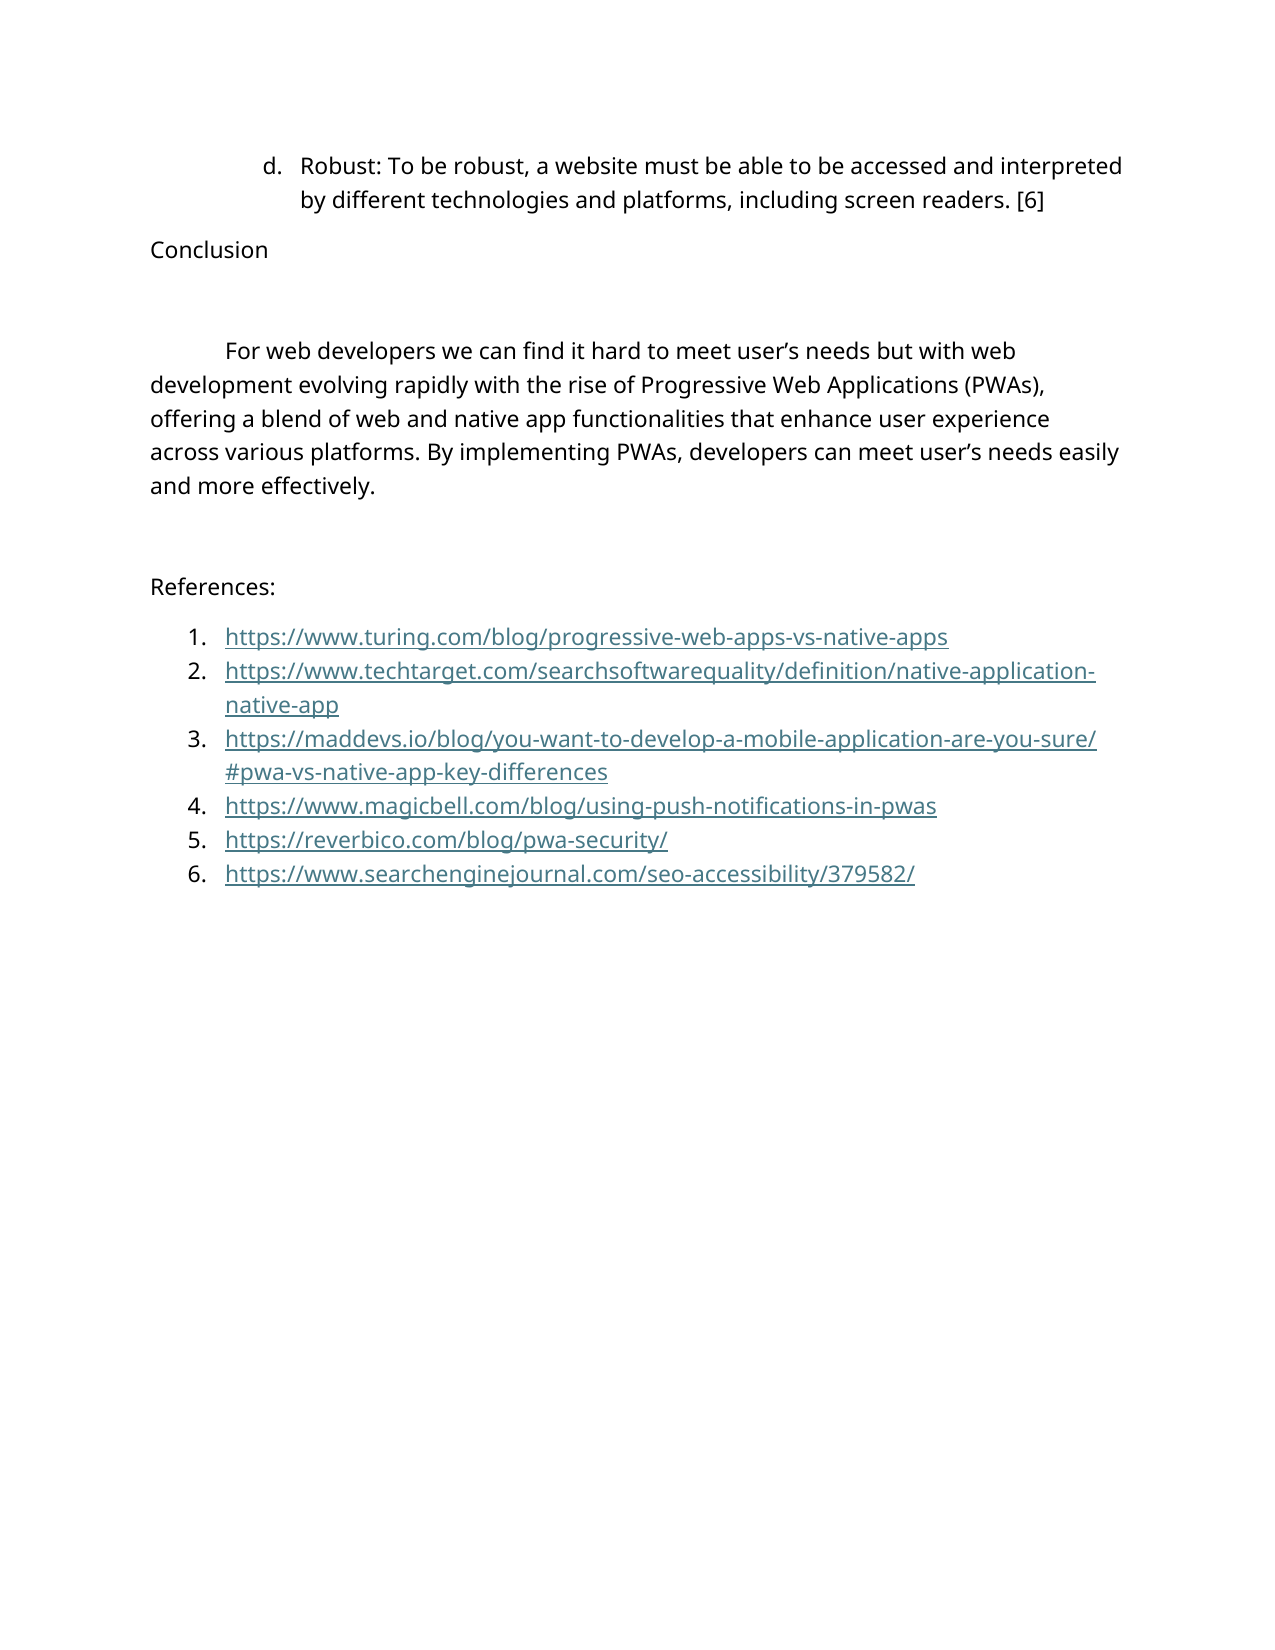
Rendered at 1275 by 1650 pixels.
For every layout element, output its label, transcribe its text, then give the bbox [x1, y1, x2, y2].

list https://www.techtarget.com/searchsoftwarequality/definition/native-application-native-app [187, 655, 1125, 720]
list https://reverbico.com/blog/pwa-security/ [187, 824, 1125, 855]
list https://www.searchenginejournal.com/seo-accessibility/379582/ [187, 857, 1125, 889]
list Robust: To be robust, a website must be able to be accessed and interpreted by different technologies and platforms, including screen readers. [6] [262, 150, 1125, 215]
list https://maddevs.io/blog/you-want-to-develop-a-mobile-application-are-you-sure/#pwa-vs-native-app-key-differences [187, 722, 1125, 787]
text Conclusion [150, 234, 1125, 265]
text For web developers we can find it hard to meet user’s needs but with web development evolving rapidly with the rise of Progressive Web Applications (PWAs), offering a blend of web and native app functionalities that enhance user experience across various platforms. By implementing PWAs, developers can meet user’s needs easily and more effectively. [150, 335, 1125, 501]
text References: [150, 571, 1125, 602]
list https://www.turing.com/blog/progressive-web-apps-vs-native-apps [187, 621, 1125, 652]
list https://www.magicbell.com/blog/using-push-notifications-in-pwas [187, 790, 1125, 821]
